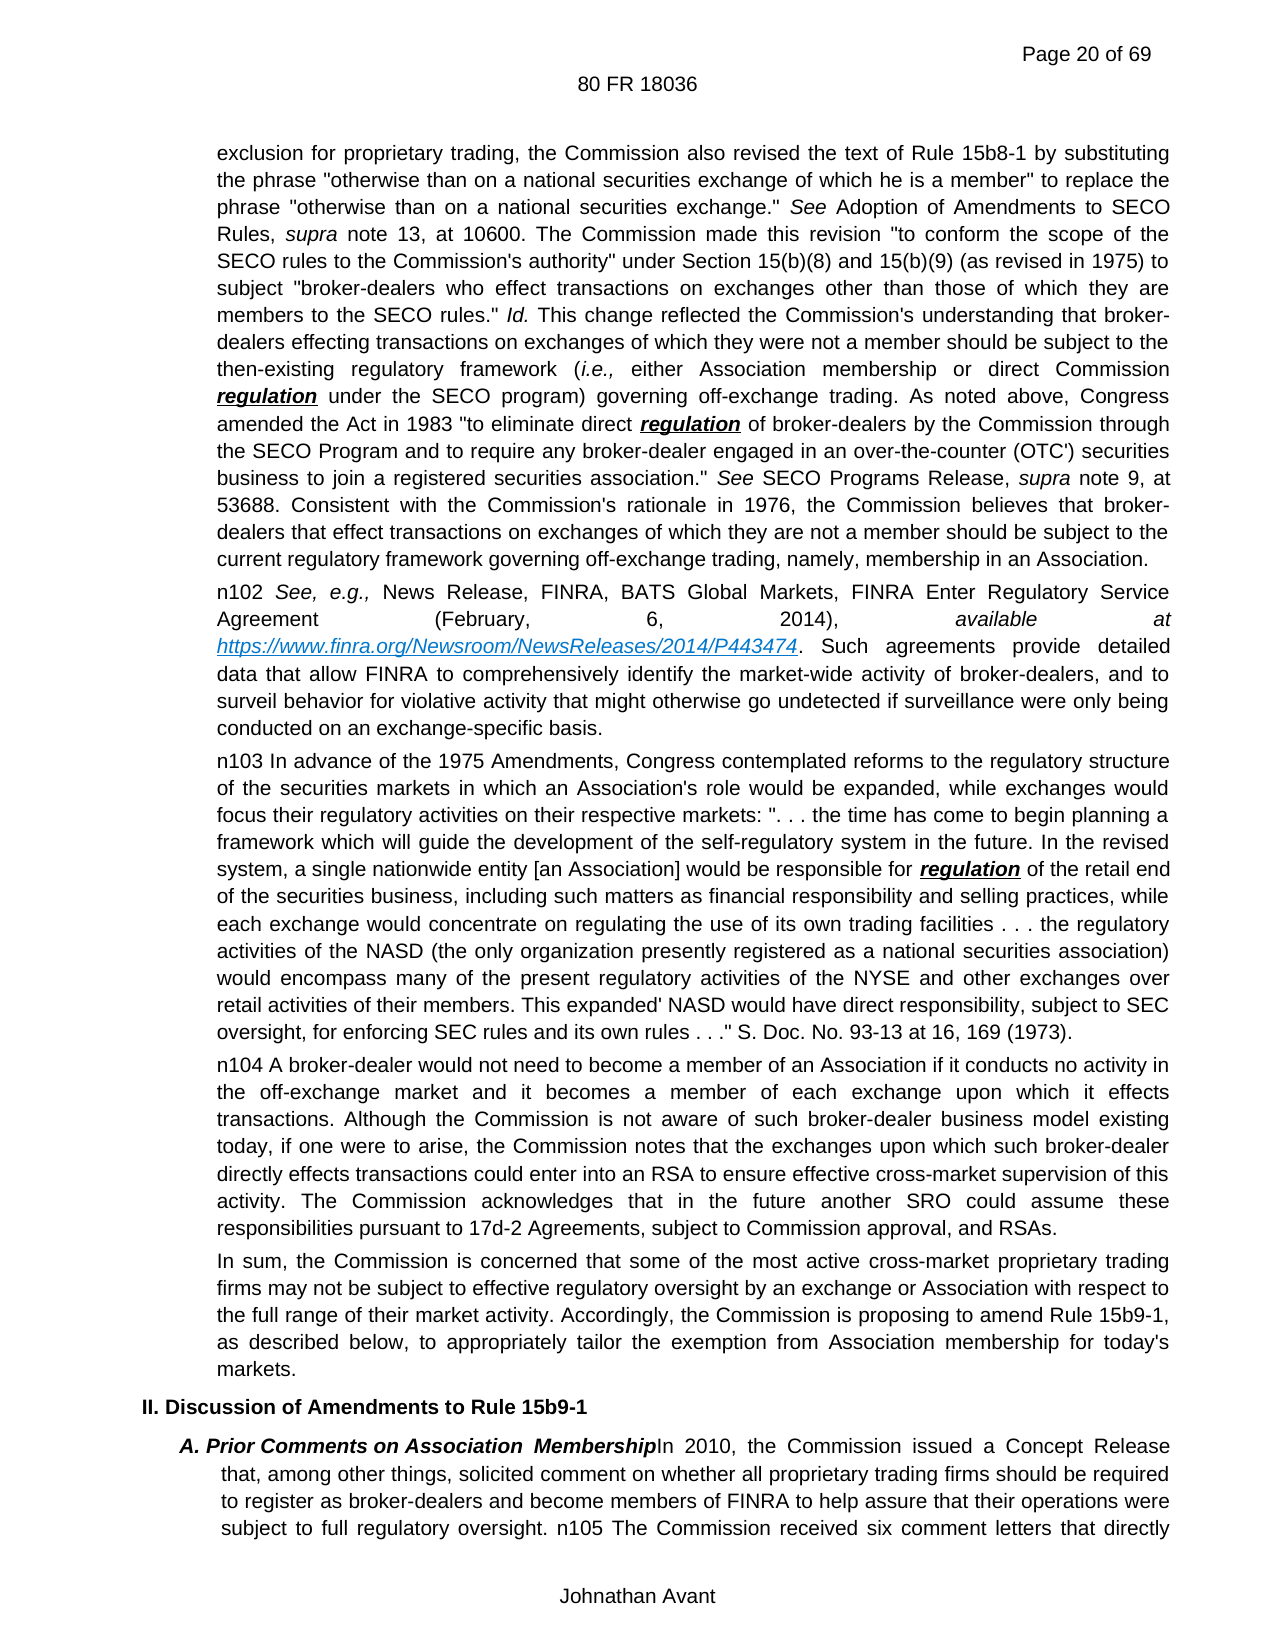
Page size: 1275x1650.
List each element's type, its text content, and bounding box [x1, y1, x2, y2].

text n102 See, e.g., News Release, FINRA, BATS Global Markets, FINRA Enter Regulatory Service Agreement (February, 6, 2014), available at https://www.finra.org/Newsroom/NewsReleases/2014/P443474. Such agreements provide detailed data that allow FINRA to comprehensively identify the market-wide activity of broker-dealers, and to surveil behavior for violative activity that might otherwise go undetected if surveillance were only being conducted on an exchange-specific basis. [217, 577, 1171, 739]
text n103 In advance of the 1975 Amendments, Congress contemplated reforms to the regulatory structure of the securities markets in which an Association's role would be expanded, while exchanges would focus their regulatory activities on their respective markets: ". . . the time has come to begin planning a framework which will guide the development of the self-regulatory system in the future. In the revised system, a single nationwide entity [an Association] would be responsible for regulation of the retail end of the securities business, including such matters as financial responsibility and selling practices, while each exchange would concentrate on regulating the use of its own trading facilities . . . the regulatory activities of the NASD (the only organization presently registered as a national securities association) would encompass many of the present regulatory activities of the NYSE and other exchanges over retail activities of their members. This expanded' NASD would have direct responsibility, subject to SEC oversight, for enforcing SEC rules and its own rules . . ." S. Doc. No. 93-13 at 16, 169 (1973). [217, 746, 1171, 1044]
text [217, 137, 1171, 571]
list o Rule 15b9-1 [142, 1394, 1171, 1419]
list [179, 1431, 1171, 1539]
text In sum, the Commission is concerned that some of the most active cross-market proprietary trading firms may not be subject to effective regulatory oversight by an exchange or Association with respect to the full range of their market activity. Accordingly, the Commission is proposing to amend Rule 15b9-1, as described below, to appropriately tailor the exemption from Association membership for today's markets. [217, 1246, 1171, 1381]
text n104 A broker-dealer would not need to become a member of an Association if it conducts no activity in the off-exchange market and it becomes a member of each exchange upon which it effects transactions. Although the Commission is not aware of such broker-dealer business model existing today, if one were to arise, the Commission notes that the exchanges upon which such broker-dealer directly effects transactions could enter into an RSA to ensure effective cross-market supervision of this activity. The Commission acknowledges that in the future another SRO could assume these responsibilities pursuant to 17d-2 Agreements, subject to Commission approval, and RSAs. [217, 1050, 1171, 1239]
